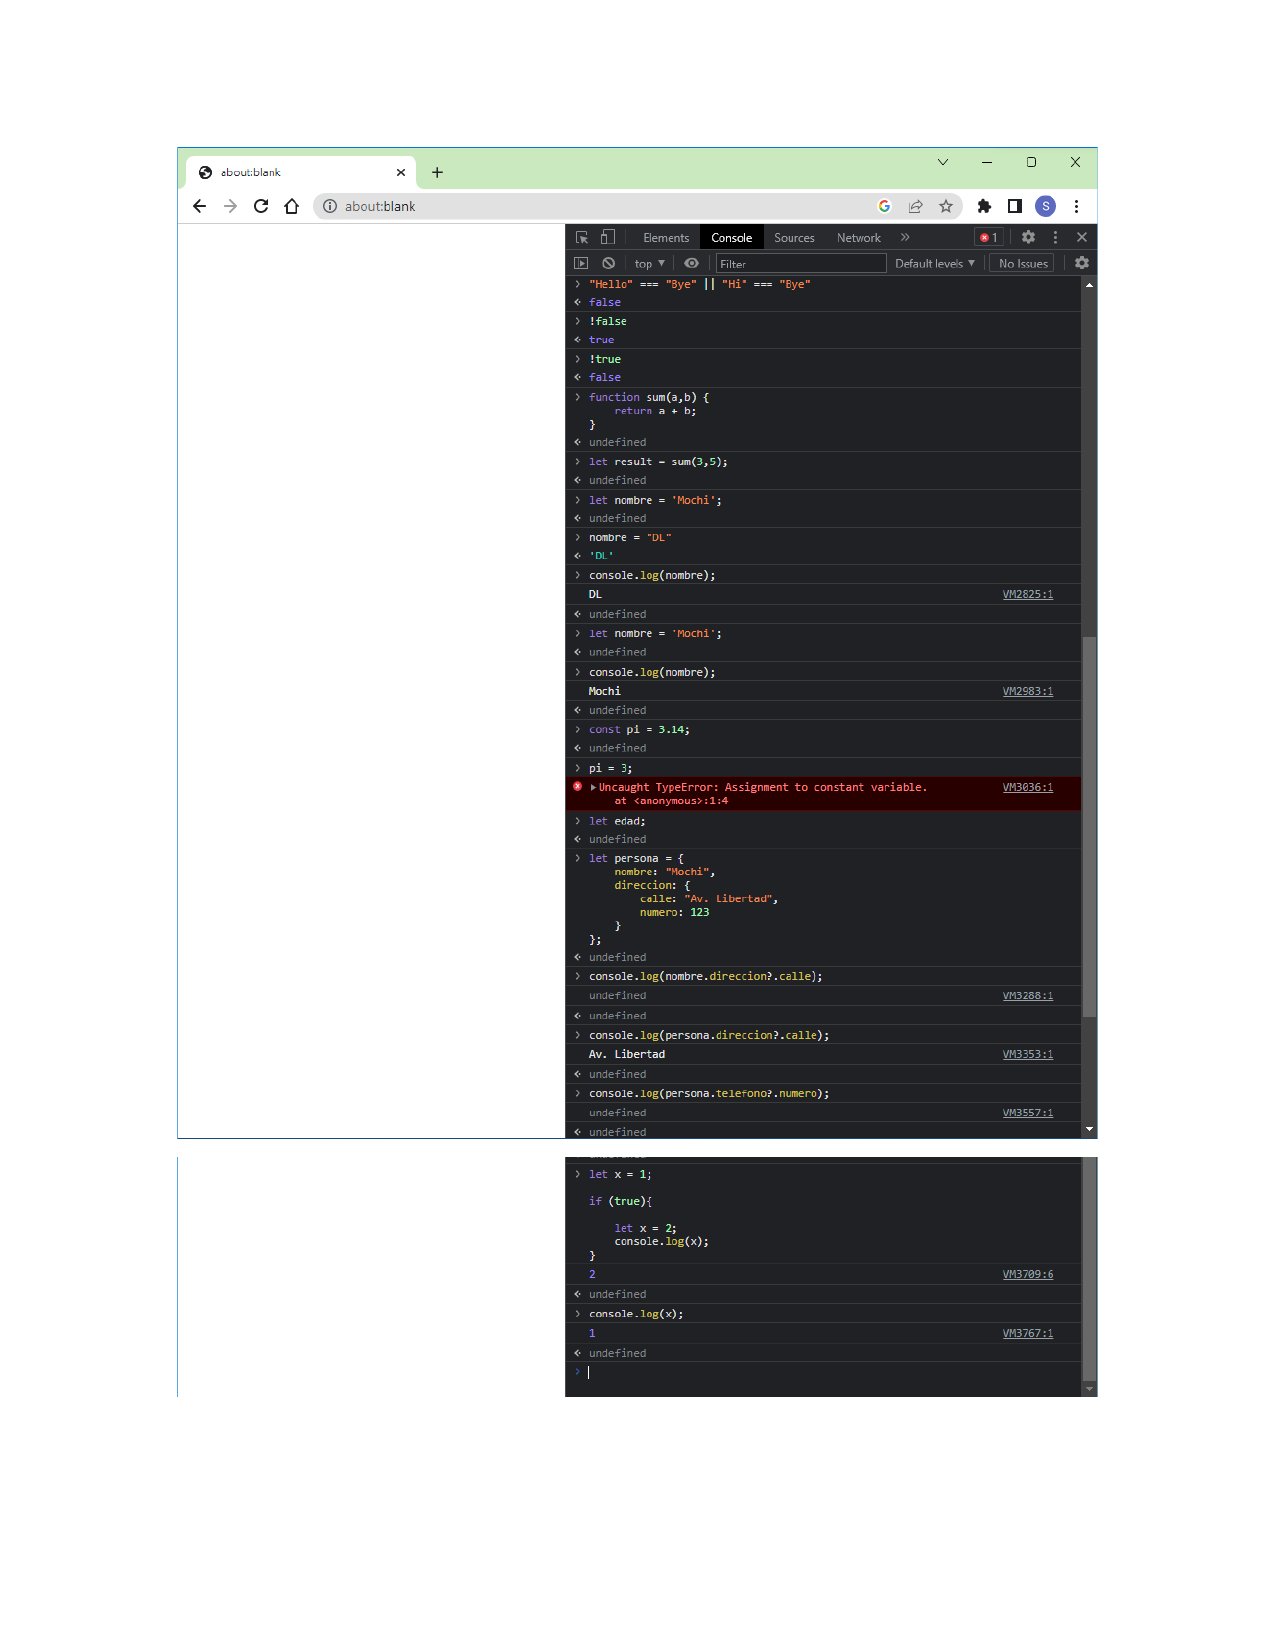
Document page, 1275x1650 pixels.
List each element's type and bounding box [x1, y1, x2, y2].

picture [177, 1157, 1098, 1397]
picture [177, 147, 1098, 1139]
